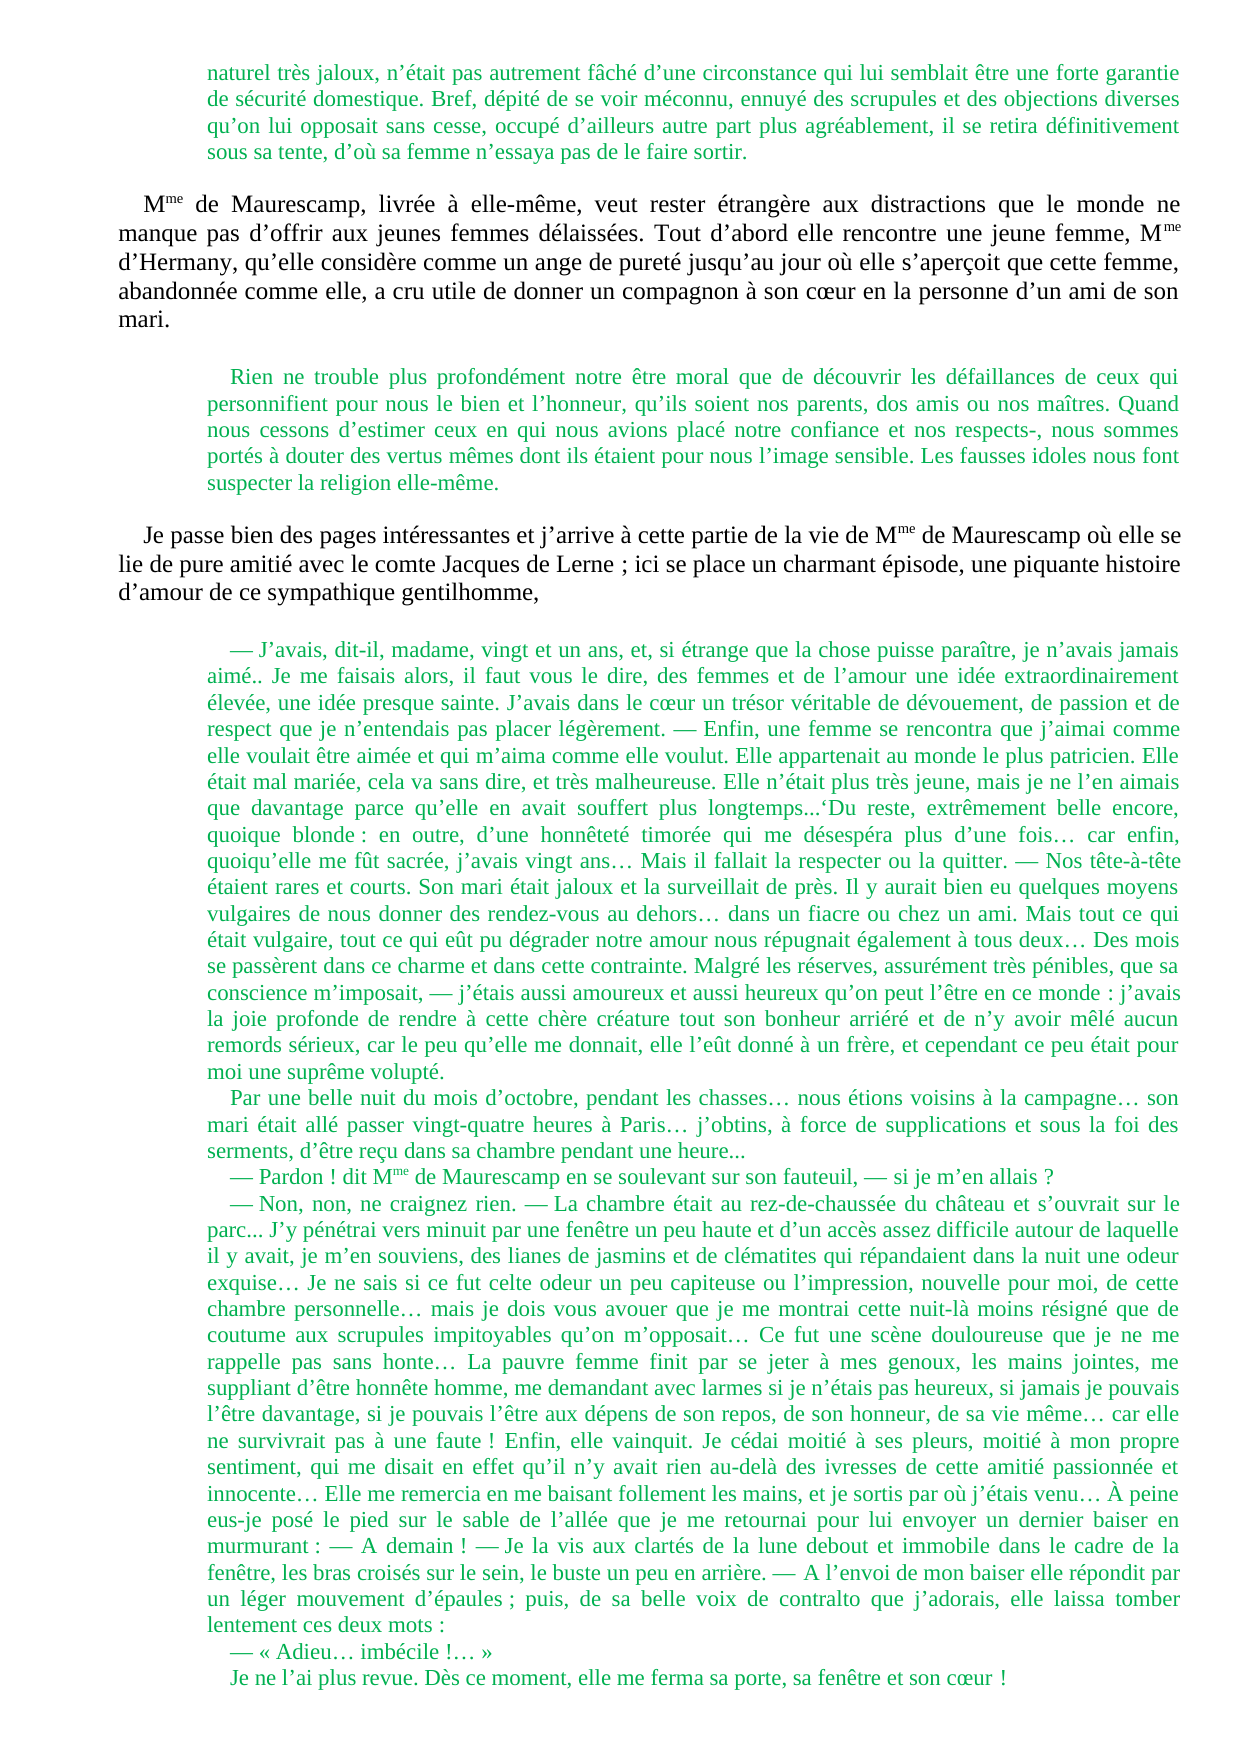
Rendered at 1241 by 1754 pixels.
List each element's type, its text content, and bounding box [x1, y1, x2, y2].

text Je passe bien des pages intéressantes et j’arrive à cette partie de la vie de Mme de Maurescamp où elle se lie de pure amitié avec le comte Jacques de Lerne ; ici se place un charmant épisode, une piquante histoire d’amour de ce sympathique gentilhomme, [118, 520, 1181, 606]
text Mme de Maurescamp, livrée à elle-même, veut rester étrangère aux distractions que le monde ne manque pas d’offrir aux jeunes femmes délaissées. Tout d’abord elle rencontre une jeune femme, Mme d’Hermany, qu’elle considère comme un ange de pureté jusqu’au jour où elle s’aperçoit que cette femme, abandonnée comme elle, a cru utile de donner un compagnon à son cœur en la personne d’un ami de son mari. [118, 189, 1181, 333]
text — « Adieu… imbécile !… » [207, 1638, 1181, 1664]
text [207, 59, 1181, 164]
text — Non, non, ne craignez rien. — La chambre était au rez-de-chaussée du château et s’ouvrait sur le parc... J’y pénétrai vers minuit par une fenêtre un peu haute et d’un accès assez difficile autour de laquelle il y avait, je m’en souviens, des lianes de jasmins et de clématites qui répandaient dans la nuit une odeur exquise… Je ne sais si ce fut celte odeur un peu capiteuse ou l’impression, nouvelle pour moi, de cette chambre personnelle… mais je dois vous avouer que je me montrai cette nuit-là moins résigné que de coutume aux scrupules impitoyables qu’on m’opposait… Ce fut une scène douloureuse que je ne me rappelle pas sans honte… La pauvre femme finit par se jeter à mes genoux, les mains jointes, me suppliant d’être honnête homme, me demandant avec larmes si je n’étais pas heureux, si jamais je pouvais l’être davantage, si je pouvais l’être aux dépens de son repos, de son honneur, de sa vie même… car elle ne survivrait pas à une faute ! Enfin, elle vainquit. Je cédai moitié à ses pleurs, moitié à mon propre sentiment, qui me disait en effet qu’il n’y avait rien au-delà des ivresses de cette amitié passionnée et innocente… Elle me remercia en me baisant follement les mains, et je sortis par où j’étais venu… À peine eus-je posé le pied sur le sable de l’allée que je me retournai pour lui envoyer un dernier baiser en murmurant : — A demain ! — Je la vis aux clartés de la lune debout et immobile dans le cadre de la fenêtre, les bras croisés sur le sein, le buste un peu en arrière. — A l’envoi de mon baiser elle répondit par un léger mouvement d’épaules ; puis, de sa belle voix de contralto que j’adorais, elle laissa tomber lentement ces deux mots : [207, 1190, 1181, 1638]
text — J’avais, dit-il, madame, vingt et un ans, et, si étrange que la chose puisse paraître, je n’avais jamais aimé.. Je me faisais alors, il faut vous le dire, des femmes et de l’amour une idée extraordinairement élevée, une idée presque sainte. J’avais dans le cœur un trésor véritable de dévouement, de passion et de respect que je n’entendais pas placer légèrement. — Enfin, une femme se rencontra que j’aimai comme elle voulait être aimée et qui m’aima comme elle voulut. Elle appartenait au monde le plus patricien. Elle était mal mariée, cela va sans dire, et très malheureuse. Elle n’était plus très jeune, mais je ne l’en aimais que davantage parce qu’elle en avait souffert plus longtemps...‘Du reste, extrêmement belle encore, quoique blonde : en outre, d’une honnêteté timorée qui me désespéra plus d’une fois… car enfin, quoiqu’elle me fût sacrée, j’avais vingt ans… Mais il fallait la respecter ou la quitter. — Nos tête-à-tête étaient rares et courts. Son mari était jaloux et la surveillait de près. Il y aurait bien eu quelques moyens vulgaires de nous donner des rendez-vous au dehors… dans un fiacre ou chez un ami. Mais tout ce qui était vulgaire, tout ce qui eût pu dégrader notre amour nous répugnait également à tous deux… Des mois se passèrent dans ce charme et dans cette contrainte. Malgré les réserves, assurément très pénibles, que sa conscience m’imposait, — j’étais aussi amoureux et aussi heureux qu’on peut l’être en ce monde : j’avais la joie profonde de rendre à cette chère créature tout son bonheur arriéré et de n’y avoir mêlé aucun remords sérieux, car le peu qu’elle me donnait, elle l’eût donné à un frère, et cependant ce peu était pour moi une suprême volupté. [207, 636, 1181, 1084]
text Par une belle nuit du mois d’octobre, pendant les chasses… nous étions voisins à la campagne… son mari était allé passer vingt-quatre heures à Paris… j’obtins, à force de supplications et sous la foi des serments, d’être reçu dans sa chambre pendant une heure... [207, 1084, 1181, 1163]
text Je ne l’ai plus revue. Dès ce moment, elle me ferma sa porte, sa fenêtre et son cœur ! [207, 1664, 1181, 1690]
text Rien ne trouble plus profondément notre être moral que de découvrir les défaillances de ceux qui personnifient pour nous le bien et l’honneur, qu’ils soient nos parents, dos amis ou nos maîtres. Quand nous cessons d’estimer ceux en qui nous avions placé notre confiance et nos respects-, nous sommes portés à douter des vertus mêmes dont ils étaient pour nous l’image sensible. Les fausses idoles nous font suspecter la religion elle-même. [207, 363, 1181, 495]
text — Pardon ! dit Mme de Maurescamp en se soulevant sur son fauteuil, — si je m’en allais ? [207, 1163, 1181, 1190]
